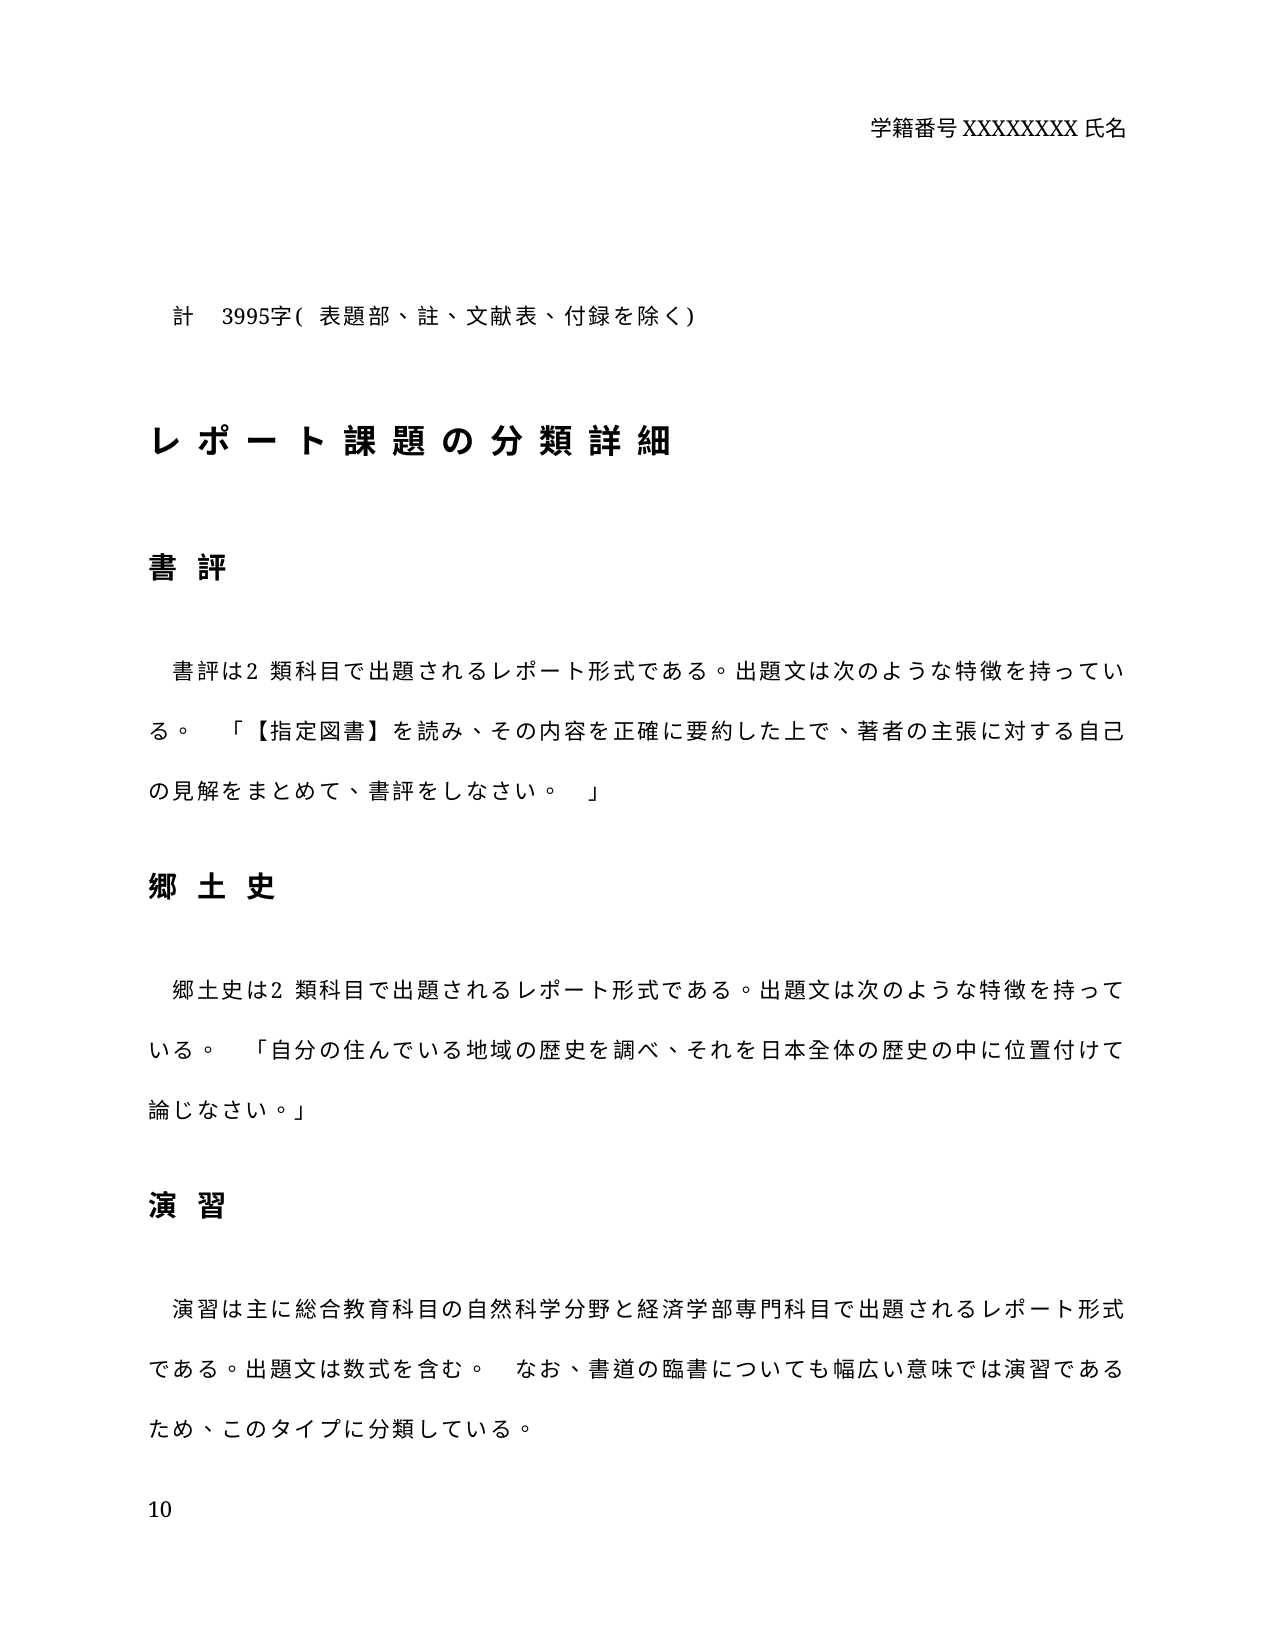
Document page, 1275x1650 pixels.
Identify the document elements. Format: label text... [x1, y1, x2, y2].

text 郷土史は2類科目で出題されるレポート形式である。出題文は次のような特徴を持っている。 「自分の住んでいる地域の歴史を調べ、それを日本全体の歴史の中に位置付けて論じなさい。」 [148, 975, 1127, 1125]
text 書評は2類科目で出題されるレポート形式である。出題文は次のような特徴を持っている。 「【指定図書】を読み、その内容を正確に要約した上で、著者の主張に対する自己の見解をまとめて、書評をしなさい。 」 [148, 656, 1127, 806]
subtitle 郷土史 [148, 856, 1127, 916]
subtitle レポート課題の分類詳細 [148, 411, 1127, 471]
subtitle 演習 [148, 1175, 1127, 1235]
text 演習は主に総合教育科目の自然科学分野と経済学部専門科目で出題されるレポート形式である。出題文は数式を含む。 なお、書道の臨書についても幅広い意味では演習であるため、このタイプに分類している。 [148, 1294, 1127, 1444]
subtitle 書評 [148, 537, 1127, 597]
text 計 3995字(表題部、註、文献表、付録を除く) [148, 301, 1127, 331]
